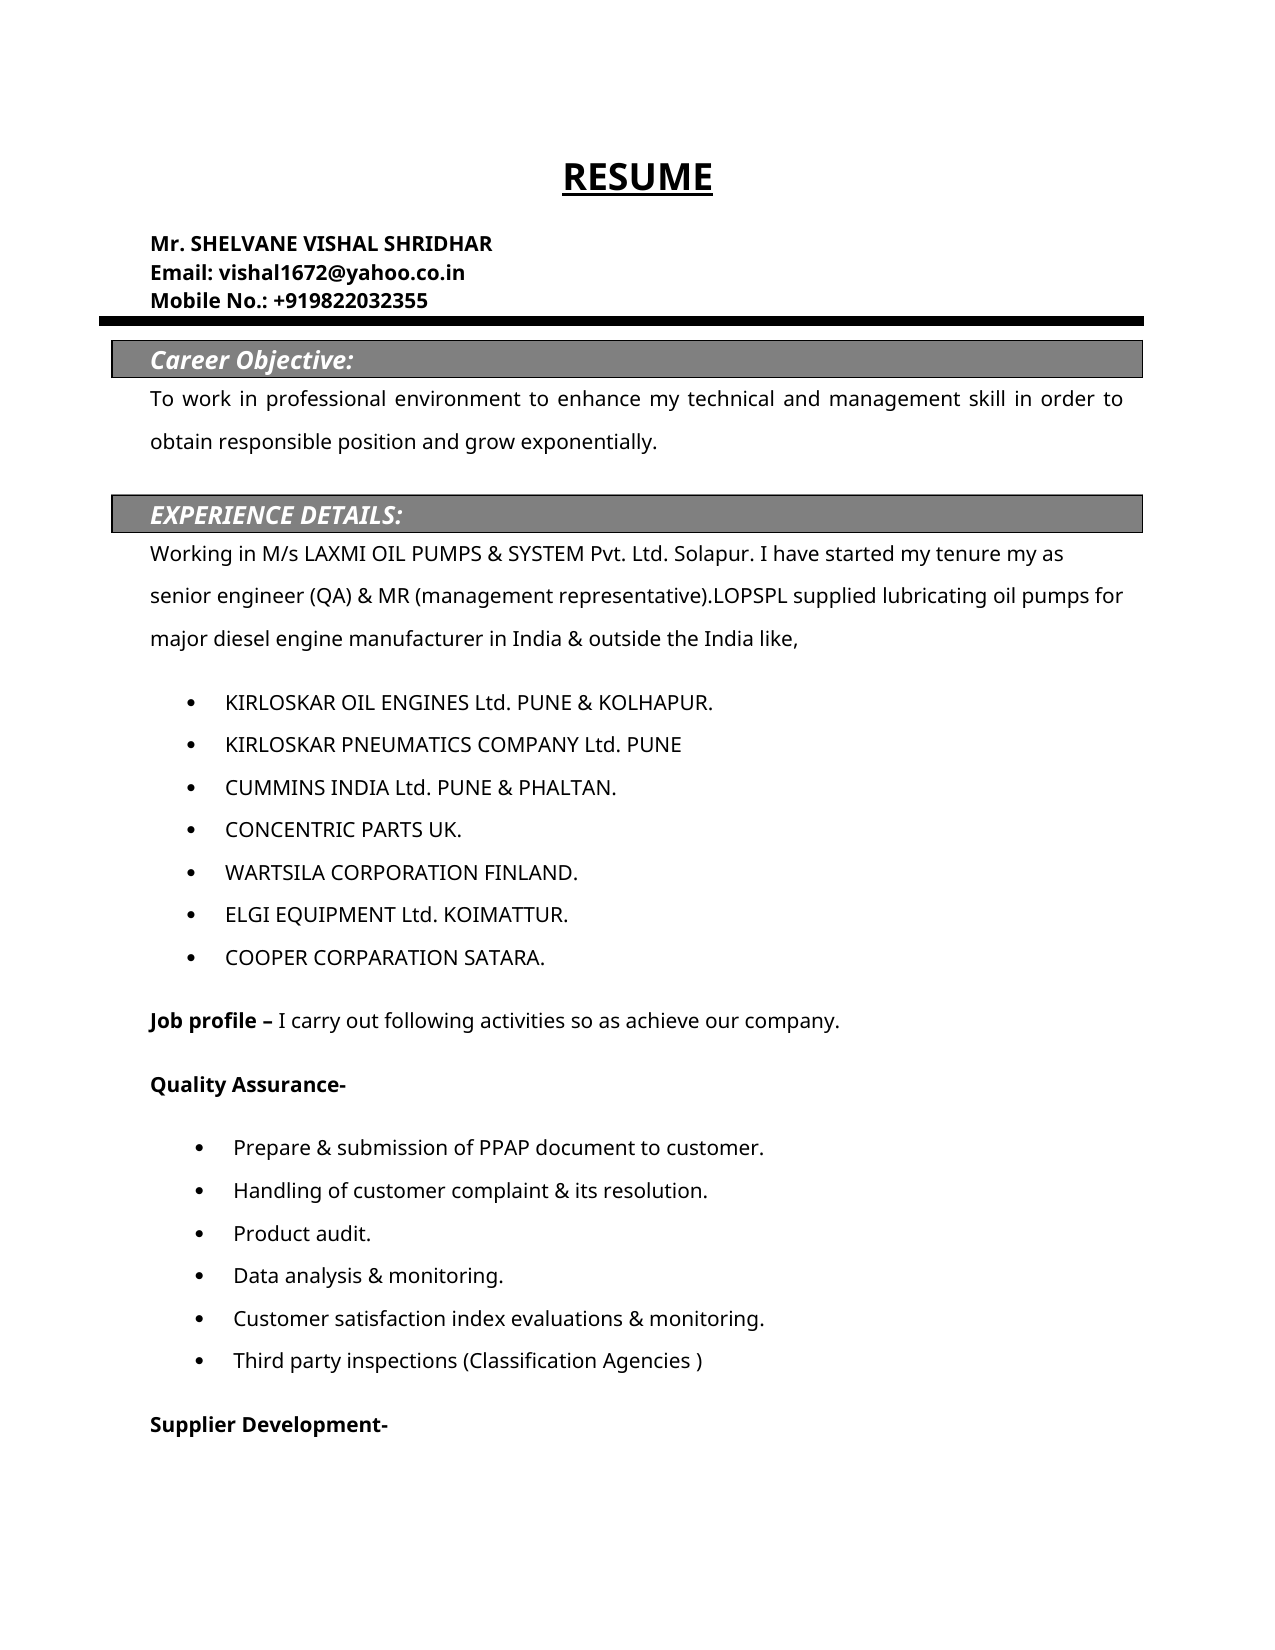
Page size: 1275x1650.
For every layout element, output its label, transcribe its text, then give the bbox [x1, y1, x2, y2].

list COOPER CORPARATION SATARA. [187, 943, 1125, 972]
text Supplier Development- [150, 1410, 1125, 1438]
list KIRLOSKAR PNEUMATICS COMPANY Ltd. PUNE [187, 730, 1125, 759]
list CUMMINS INDIA Ltd. PUNE & PHALTAN. [187, 773, 1125, 801]
list Prepare & submission of PPAP document to customer. [196, 1133, 1125, 1162]
list Customer satisfaction index evaluations & monitoring. [196, 1304, 1125, 1332]
list WARTSILA CORPORATION FINLAND. [187, 858, 1125, 886]
title Mobile No.: +919822032355 [150, 286, 1125, 315]
text RESUME [150, 150, 1125, 201]
list ELGI EQUIPMENT Ltd. KOIMATTUR. [187, 901, 1125, 929]
list Handling of customer complaint & its resolution. [196, 1176, 1125, 1204]
subtitle Career Objective: [113, 341, 1142, 377]
list KIRLOSKAR OIL ENGINES Ltd. PUNE & KOLHAPUR. [187, 688, 1125, 716]
text To work in professional environment to enhance my technical and management skill in order to obtain responsible position and grow exponentially. [150, 384, 1125, 455]
list Product audit. [196, 1219, 1125, 1247]
list Data analysis & monitoring. [196, 1261, 1125, 1290]
text Working in M/s LAXMI OIL PUMPS & SYSTEM Pvt. Ltd. Solapur. I have started my tenure my as senior engineer (QA) & MR (management representative).LOPSPL supplied lubricating oil pumps for major diesel engine manufacturer in India & outside the India like, [150, 539, 1125, 653]
text Job profile – I carry out following activities so as achieve our company. [150, 1007, 1125, 1035]
text Quality Assurance- [150, 1070, 1125, 1098]
title Mr. SHELVANE VISHAL SHRIDHAR [150, 229, 1125, 258]
subtitle EXPERIENCE DETAILS: [113, 496, 1142, 532]
list Third party inspections (Classification Agencies ) [196, 1347, 1125, 1375]
list CONCENTRIC PARTS UK. [187, 815, 1125, 844]
title Email: vishal1672@yahoo.co.in [150, 258, 1125, 286]
